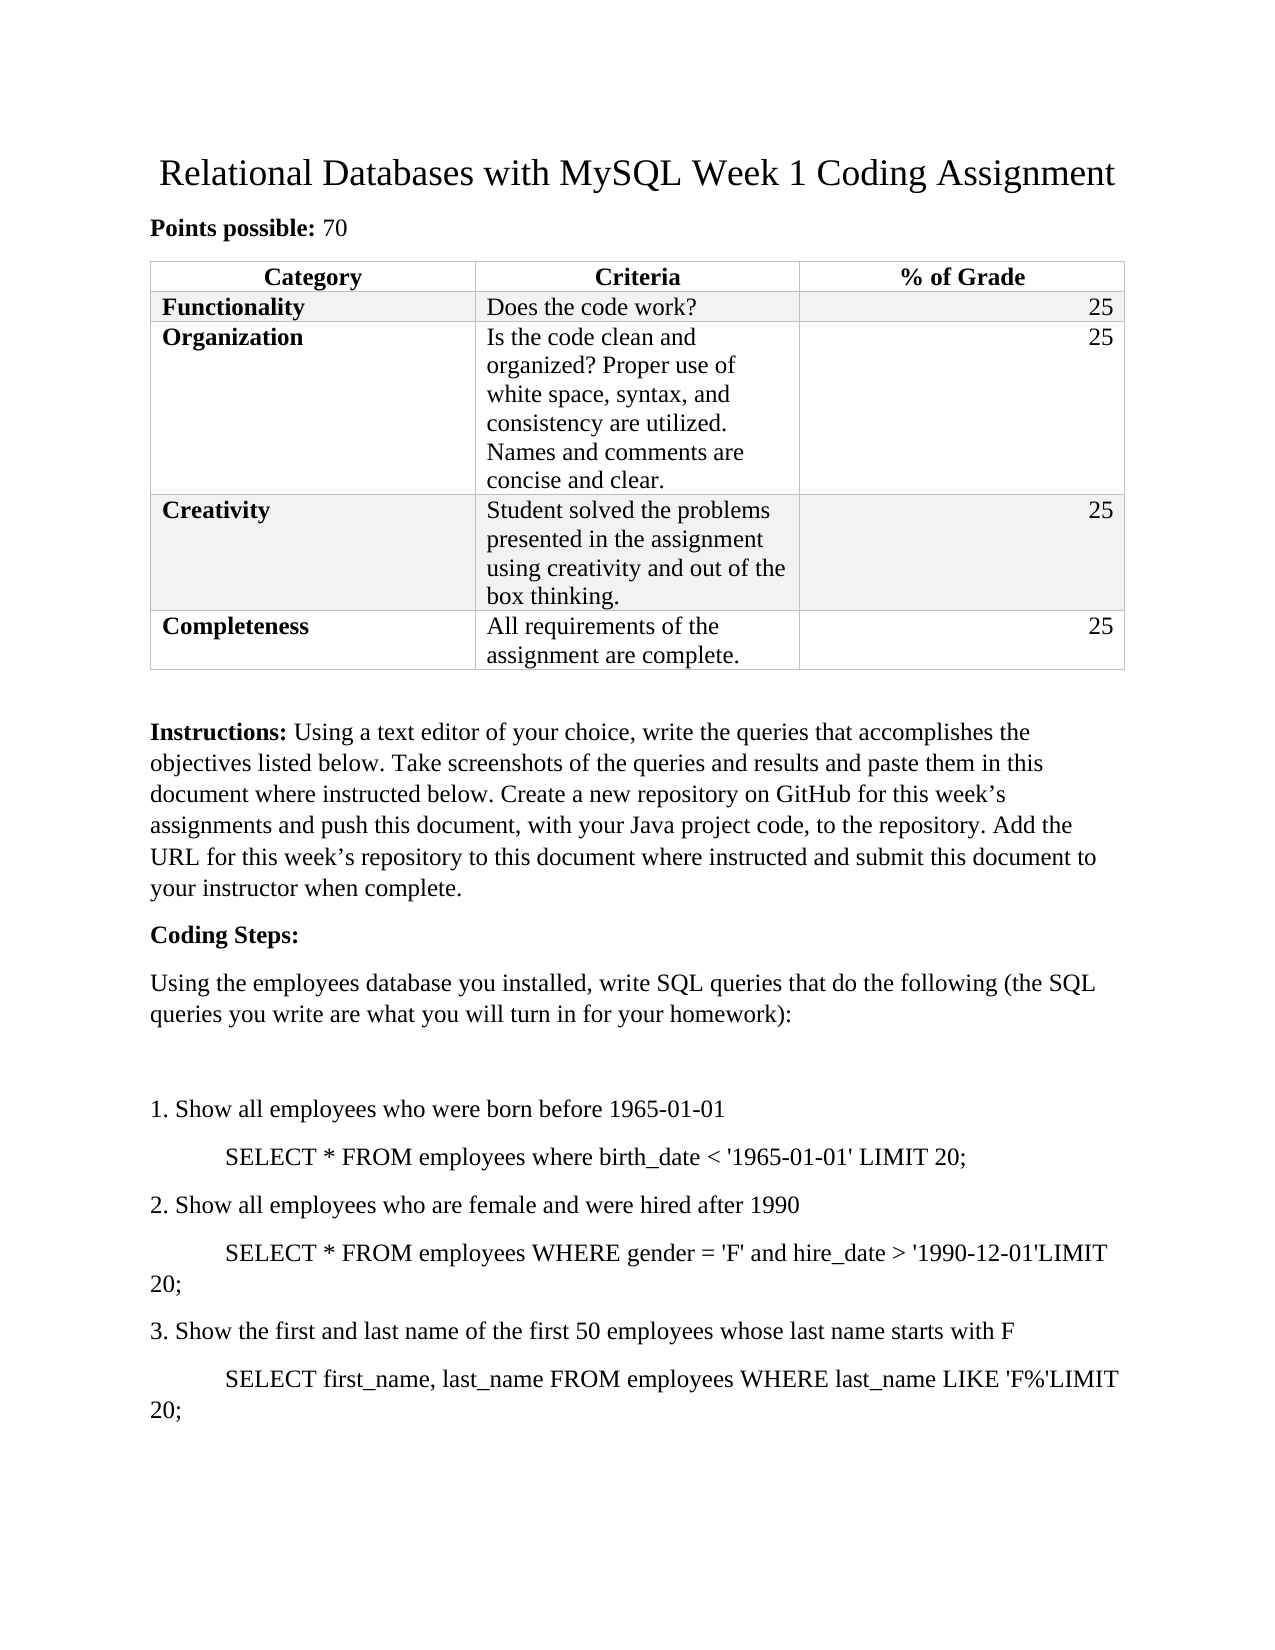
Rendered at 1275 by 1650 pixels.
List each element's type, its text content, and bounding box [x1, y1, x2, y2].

table_header % of Grade [800, 262, 1124, 291]
text Coding Steps: [150, 920, 1125, 949]
table_cell All requirements of the assignment are complete. [476, 611, 799, 669]
text Relational Databases with MySQL Week 1 Coding Assignment [150, 150, 1125, 193]
text 2. Show all employees who are female and were hired after 1990 [150, 1190, 1125, 1219]
table_cell Is the code clean and organized? Proper use of white space, syntax, and consistency are utilized. Names and comments are concise and clear. [476, 322, 799, 494]
table_cell 25 [800, 611, 1124, 669]
table_cell Does the code work? [476, 292, 799, 321]
text Using the employees database you installed, write SQL queries that do the following (the SQL queries you write are what you will turn in for your homework): [150, 968, 1125, 1028]
table_cell Organization [151, 322, 475, 494]
table_cell Creativity [151, 495, 475, 610]
text Instructions: Using a text editor of your choice, write the queries that accomplishes the objectives listed below. Take screenshots of the queries and results and paste them in this document where instructed below. Create a new repository on GitHub for this week’s assignments and push this document, with your Java project code, to the repository. Add the URL for this week’s repository to this document where instructed and submit this document to your instructor when complete. [150, 717, 1125, 901]
table_cell 25 [800, 322, 1124, 494]
text 3. Show the first and last name of the first 50 employees whose last name starts with F [150, 1316, 1125, 1345]
table_header Criteria [476, 262, 799, 291]
table_cell Functionality [151, 292, 475, 321]
table_cell 25 [800, 495, 1124, 610]
table_cell 25 [800, 292, 1124, 321]
text 1. Show all employees who were born before 1965-01-01 [150, 1094, 1125, 1123]
text Points possible: 70 [150, 213, 1125, 242]
text SELECT * FROM employees where birth_date < '1965-01-01' LIMIT 20; [150, 1142, 1125, 1171]
text SELECT * FROM employees WHERE gender = 'F' and hire_date > '1990-12-01'LIMIT 20; [150, 1238, 1125, 1297]
table_cell Student solved the problems presented in the assignment using creativity and out of the box thinking. [476, 495, 799, 610]
table_header Category [151, 262, 475, 291]
text SELECT first_name, last_name FROM employees WHERE last_name LIKE 'F%'LIMIT 20; [150, 1364, 1125, 1424]
table_cell Completeness [151, 611, 475, 669]
